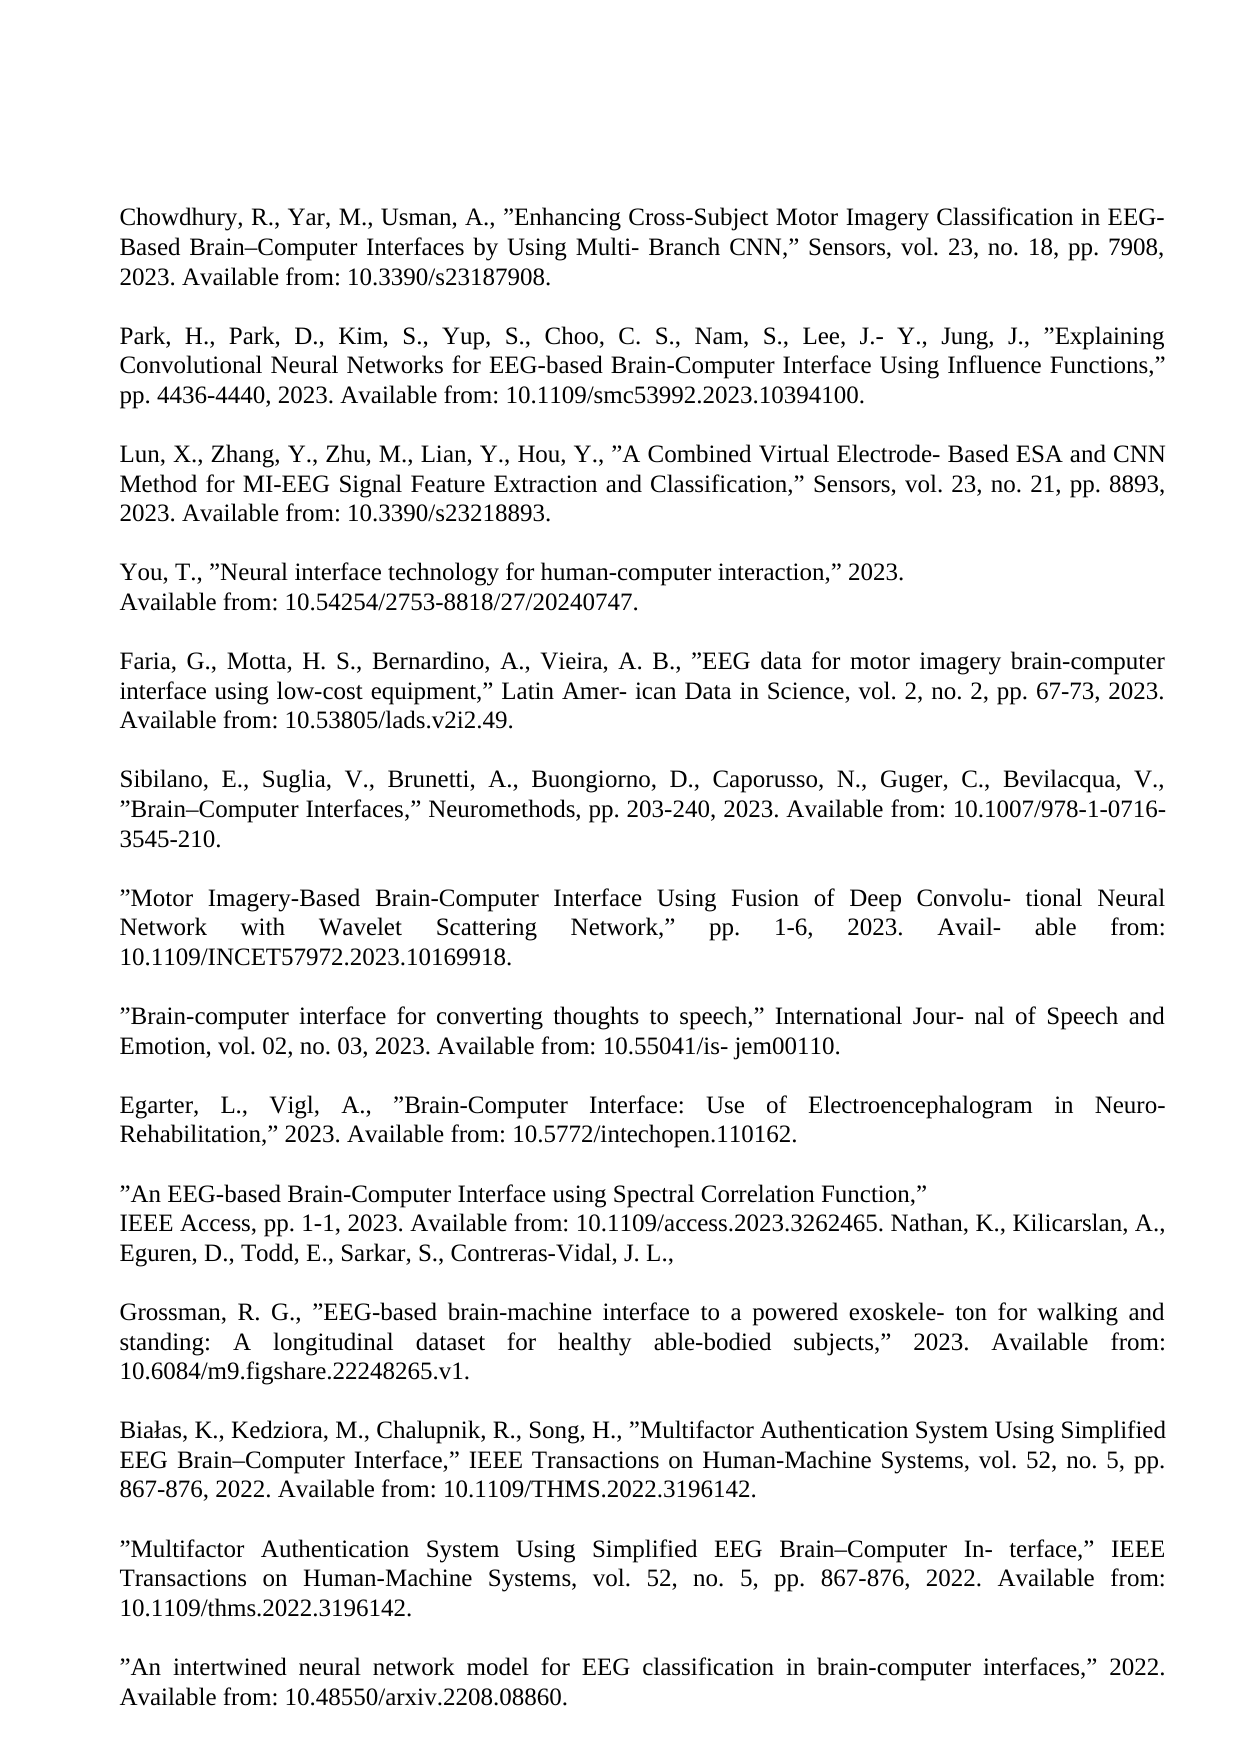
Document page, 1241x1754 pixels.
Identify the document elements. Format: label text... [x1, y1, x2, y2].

text ”An intertwined neural network model for EEG classification in brain-computer interfaces,” 2022. Available from: 10.48550/arxiv.2208.08860. [119, 1652, 1166, 1710]
text Grossman, R. G., ”EEG-based brain-machine interface to a powered exoskele- ton for walking and standing: A longitudinal dataset for healthy able-bodied subjects,” 2023. Available from: 10.6084/m9.figshare.22248265.v1. [119, 1297, 1166, 1385]
text Available from: 10.54254/2753-8818/27/20240747. [119, 587, 1166, 616]
text Lun, X., Zhang, Y., Zhu, M., Lian, Y., Hou, Y., ”A Combined Virtual Electrode- Based ESA and CNN Method for MI-EEG Signal Feature Extraction and Classification,” Sensors, vol. 23, no. 21, pp. 8893, 2023. Available from: 10.3390/s23218893. [119, 439, 1166, 527]
text ”Motor Imagery-Based Brain-Computer Interface Using Fusion of Deep Convolu- tional Neural Network with Wavelet Scattering Network,” pp. 1-6, 2023. Avail- able from: 10.1109/INCET57972.2023.10169918. [119, 883, 1166, 971]
text Białas, K., Kedziora, M., Chalupnik, R., Song, H., ”Multifactor Authentication System Using Simplified EEG Brain–Computer Interface,” IEEE Transactions on Human-Machine Systems, vol. 52, no. 5, pp. 867-876, 2022. Available from: 10.1109/THMS.2022.3196142. [119, 1415, 1166, 1503]
text ”Multifactor Authentication System Using Simplified EEG Brain–Computer In- terface,” IEEE Transactions on Human-Machine Systems, vol. 52, no. 5, pp. 867-876, 2022. Available from: 10.1109/thms.2022.3196142. [119, 1534, 1166, 1622]
text ”An EEG-based Brain-Computer Interface using Spectral Correlation Function,” [119, 1179, 1166, 1207]
text ”Brain-computer interface for converting thoughts to speech,” International Jour- nal of Speech and Emotion, vol. 02, no. 03, 2023. Available from: 10.55041/is- jem00110. [119, 1001, 1166, 1059]
text You, T., ”Neural interface technology for human-computer interaction,” 2023. [119, 557, 1166, 586]
text Faria, G., Motta, H. S., Bernardino, A., Vieira, A. B., ”EEG data for motor imagery brain-computer interface using low-cost equipment,” Latin Amer- ican Data in Science, vol. 2, no. 2, pp. 67-73, 2023. Available from: 10.53805/lads.v2i2.49. [119, 646, 1166, 734]
text Sibilano, E., Suglia, V., Brunetti, A., Buongiorno, D., Caporusso, N., Guger, C., Bevilacqua, V., ”Brain–Computer Interfaces,” Neuromethods, pp. 203-240, 2023. Available from: 10.1007/978-1-0716-3545-210. [119, 764, 1166, 852]
text Park, H., Park, D., Kim, S., Yup, S., Choo, C. S., Nam, S., Lee, J.- Y., Jung, J., ”Explaining Convolutional Neural Networks for EEG-based Brain-Computer Interface Using Influence Functions,” pp. 4436-4440, 2023. Available from: 10.1109/smc53992.2023.10394100. [119, 321, 1166, 409]
text IEEE Access, pp. 1-1, 2023. Available from: 10.1109/access.2023.3262465. Nathan, K., Kilicarslan, A., Eguren, D., Todd, E., Sarkar, S., Contreras-Vidal, J. L., [119, 1208, 1166, 1267]
text Egarter, L., Vigl, A., ”Brain-Computer Interface: Use of Electroencephalogram in Neuro-Rehabilitation,” 2023. Available from: 10.5772/intechopen.110162. [119, 1090, 1166, 1148]
text Chowdhury, R., Yar, M., Usman, A., ”Enhancing Cross-Subject Motor Imagery Classification in EEG-Based Brain–Computer Interfaces by Using Multi- Branch CNN,” Sensors, vol. 23, no. 18, pp. 7908, 2023. Available from: 10.3390/s23187908. [119, 202, 1166, 290]
